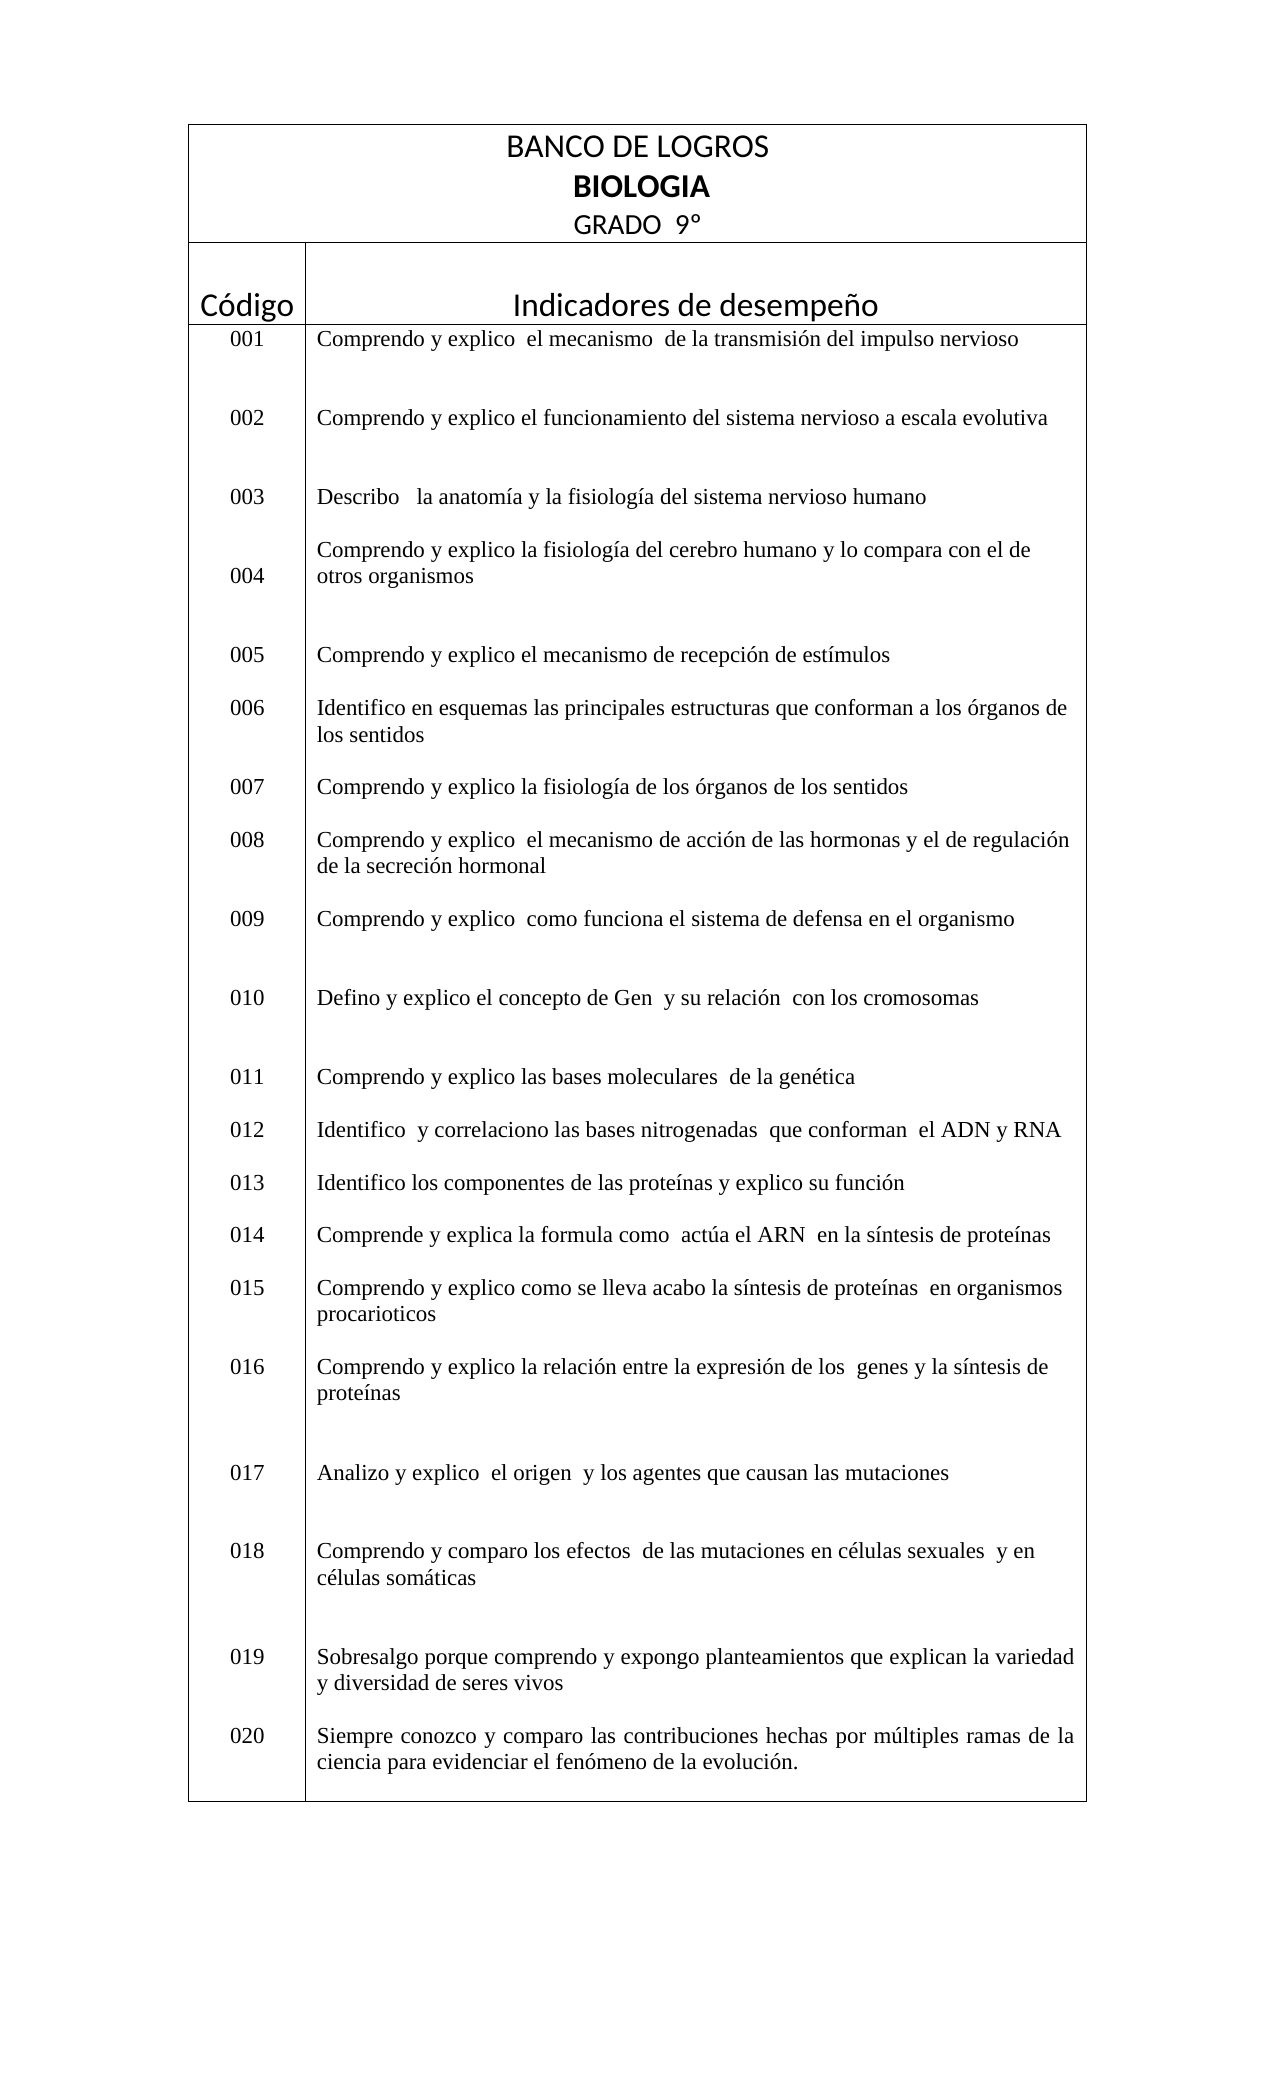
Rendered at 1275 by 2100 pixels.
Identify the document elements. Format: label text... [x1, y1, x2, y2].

table_cell Indicadores de desempeño [306, 243, 1086, 324]
table_header BANCO DE LOGROS BIOLOGIA GRADO 9º [189, 125, 1086, 242]
table_cell Código [189, 243, 305, 324]
table_cell 001 002 003 004 005 006 007 008 009 010 011 012 013 014 015 016 017 018 019 020 [189, 325, 305, 1801]
table_cell Comprendo y explico el mecanismo de la transmisión del impulso nervioso Comprendo y explico el funcionamiento del sistema nervioso a escala evolutiva Describo la anatomía y la fisiología del sistema nervioso humano Comprendo y explico la fisiología del cerebro humano y lo compara con el de otros organismos Comprendo y explico el mecanismo de recepción de estímulos Identifico en esquemas las principales estructuras que conforman a los órganos de los sentidos Comprendo y explico la fisiología de los órganos de los sentidos Comprendo y explico el mecanismo de acción de las hormonas y el de regulación de la secreción hormonal Comprendo y explico como funciona el sistema de defensa en el organismo Defino y explico el concepto de Gen y su relación con los cromosomas Comprendo y explico las bases moleculares de la genética Identifico y correlaciono las bases nitrogenadas que conforman el ADN y RNA Identifico los componentes de las proteínas y explico su función Comprende y explica la formula como actúa el ARN en la síntesis de proteínas Comprendo y explico como se lleva acabo la síntesis de proteínas en organismos procarioticos Comprendo y explico la relación entre la expresión de los genes y la síntesis de proteínas Analizo y explico el origen y los agentes que causan las mutaciones Comprendo y comparo los efectos de las mutaciones en células sexuales y en células somáticas Sobresalgo porque comprendo y expongo planteamientos que explican la variedad y diversidad de seres vivos Siempre conozco y comparo las contribuciones hechas por múltiples ramas de la ciencia para evidenciar el fenómeno de la evolución. [306, 325, 1086, 1801]
